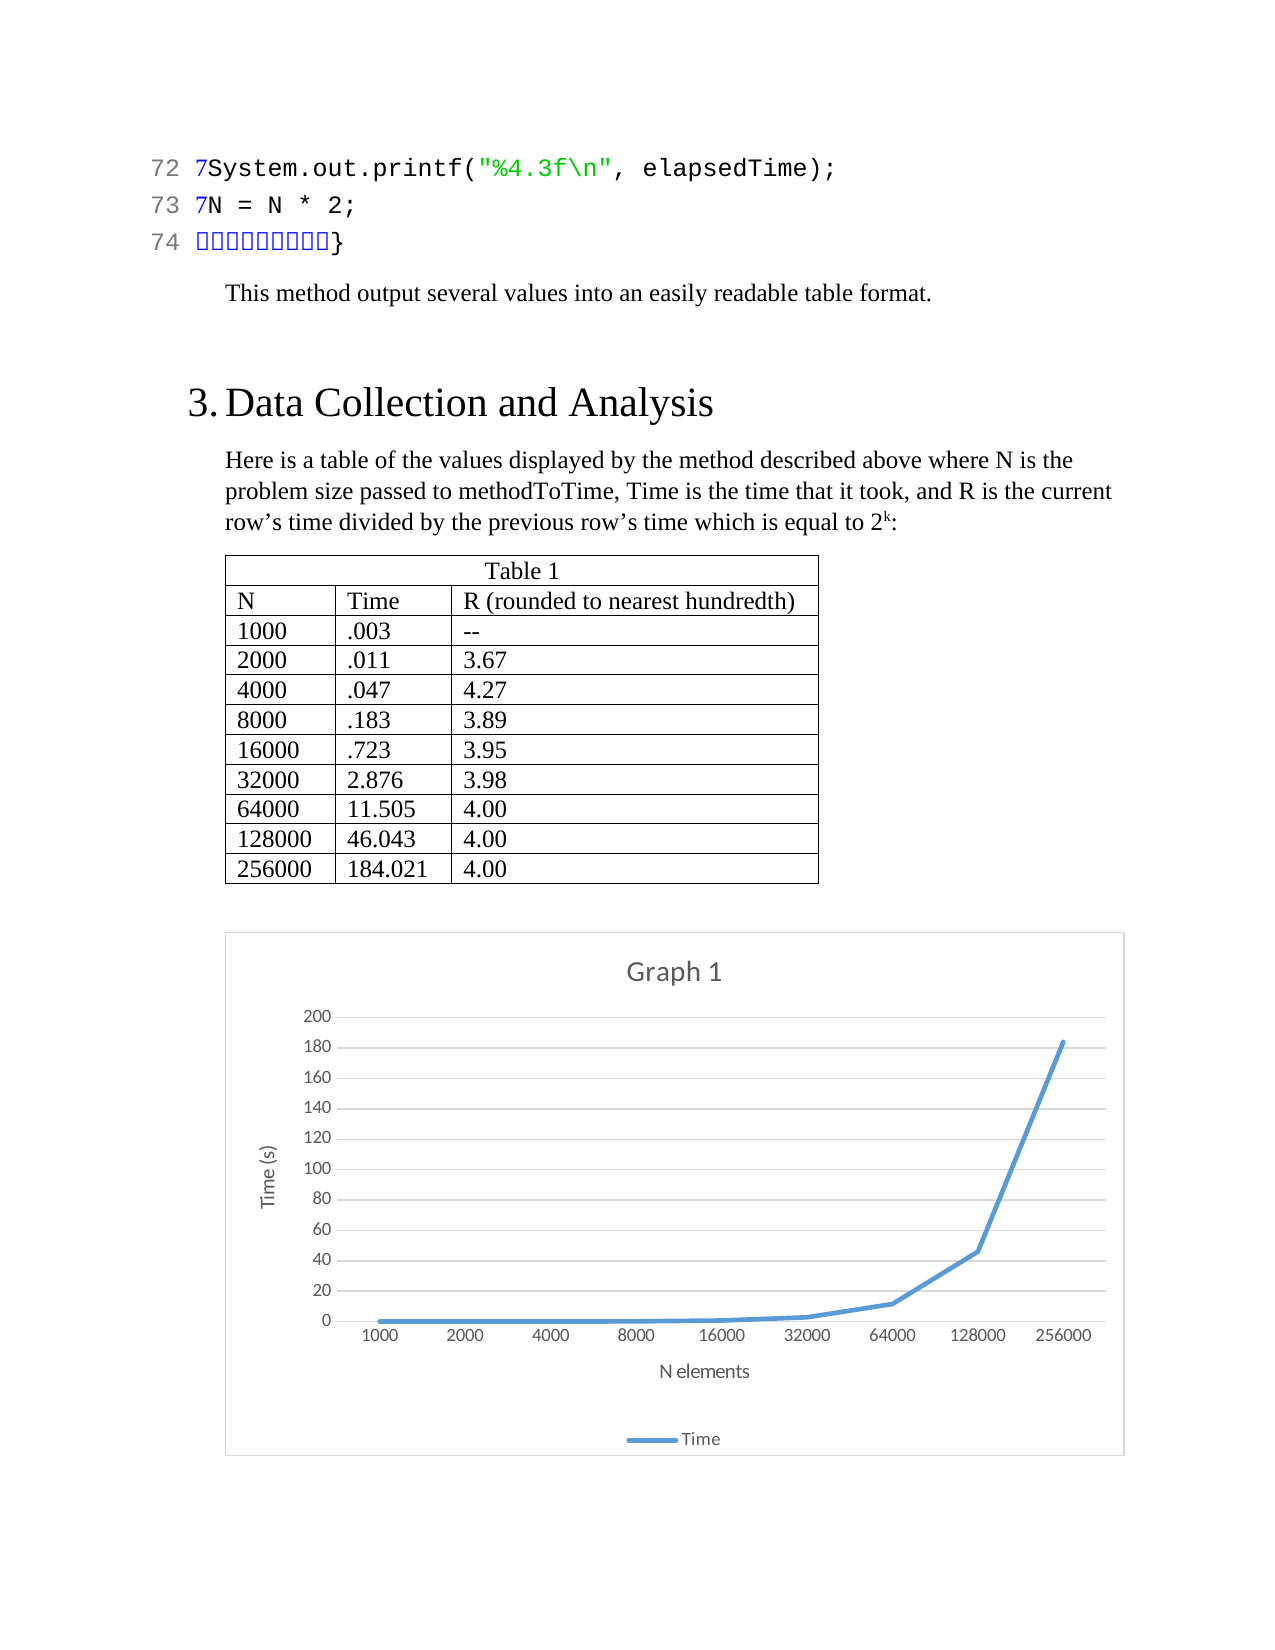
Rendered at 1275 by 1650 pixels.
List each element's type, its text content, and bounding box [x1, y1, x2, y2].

table_cell 4.00 [452, 854, 818, 883]
text This method output several values into an easily readable table format. [150, 278, 1125, 306]
table_cell 2.876 [336, 765, 451, 793]
table_cell .723 [336, 735, 451, 764]
table_cell 3.98 [452, 765, 818, 793]
table_cell N [226, 586, 335, 615]
table_cell 46.043 [336, 824, 451, 853]
table_cell .047 [336, 675, 451, 704]
table_cell 16000 [226, 735, 335, 764]
text Here is a table of the values displayed by the method described above where N is the problem size passed to methodToTime, Time is the time that it took, and R is the current row’s time divided by the previous row’s time which is equal to 2k: [225, 445, 1125, 536]
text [150, 150, 1125, 258]
table_cell 4000 [226, 675, 335, 704]
list Data Collection and Analysis [187, 377, 1125, 425]
table_cell R (rounded to nearest hundredth) [452, 586, 818, 615]
table_cell 3.67 [452, 646, 818, 674]
table_header Table 1 [226, 556, 818, 585]
table_cell 2000 [226, 646, 335, 674]
table_cell 184.021 [336, 854, 451, 883]
table_cell 4.00 [452, 824, 818, 853]
table_cell Time [336, 586, 451, 615]
table_cell 128000 [226, 824, 335, 853]
table_cell 1000 [226, 616, 335, 644]
table_cell .003 [336, 616, 451, 644]
table_cell 64000 [226, 795, 335, 823]
table_cell 4.00 [452, 795, 818, 823]
table_cell 11.505 [336, 795, 451, 823]
table_cell -- [452, 616, 818, 644]
table_cell 3.89 [452, 705, 818, 734]
table_cell .183 [336, 705, 451, 734]
table_cell 3.95 [452, 735, 818, 764]
table_cell 4.27 [452, 675, 818, 704]
table_cell 32000 [226, 765, 335, 793]
table_cell 8000 [226, 705, 335, 734]
table_cell .011 [336, 646, 451, 674]
table_cell 256000 [226, 854, 335, 883]
